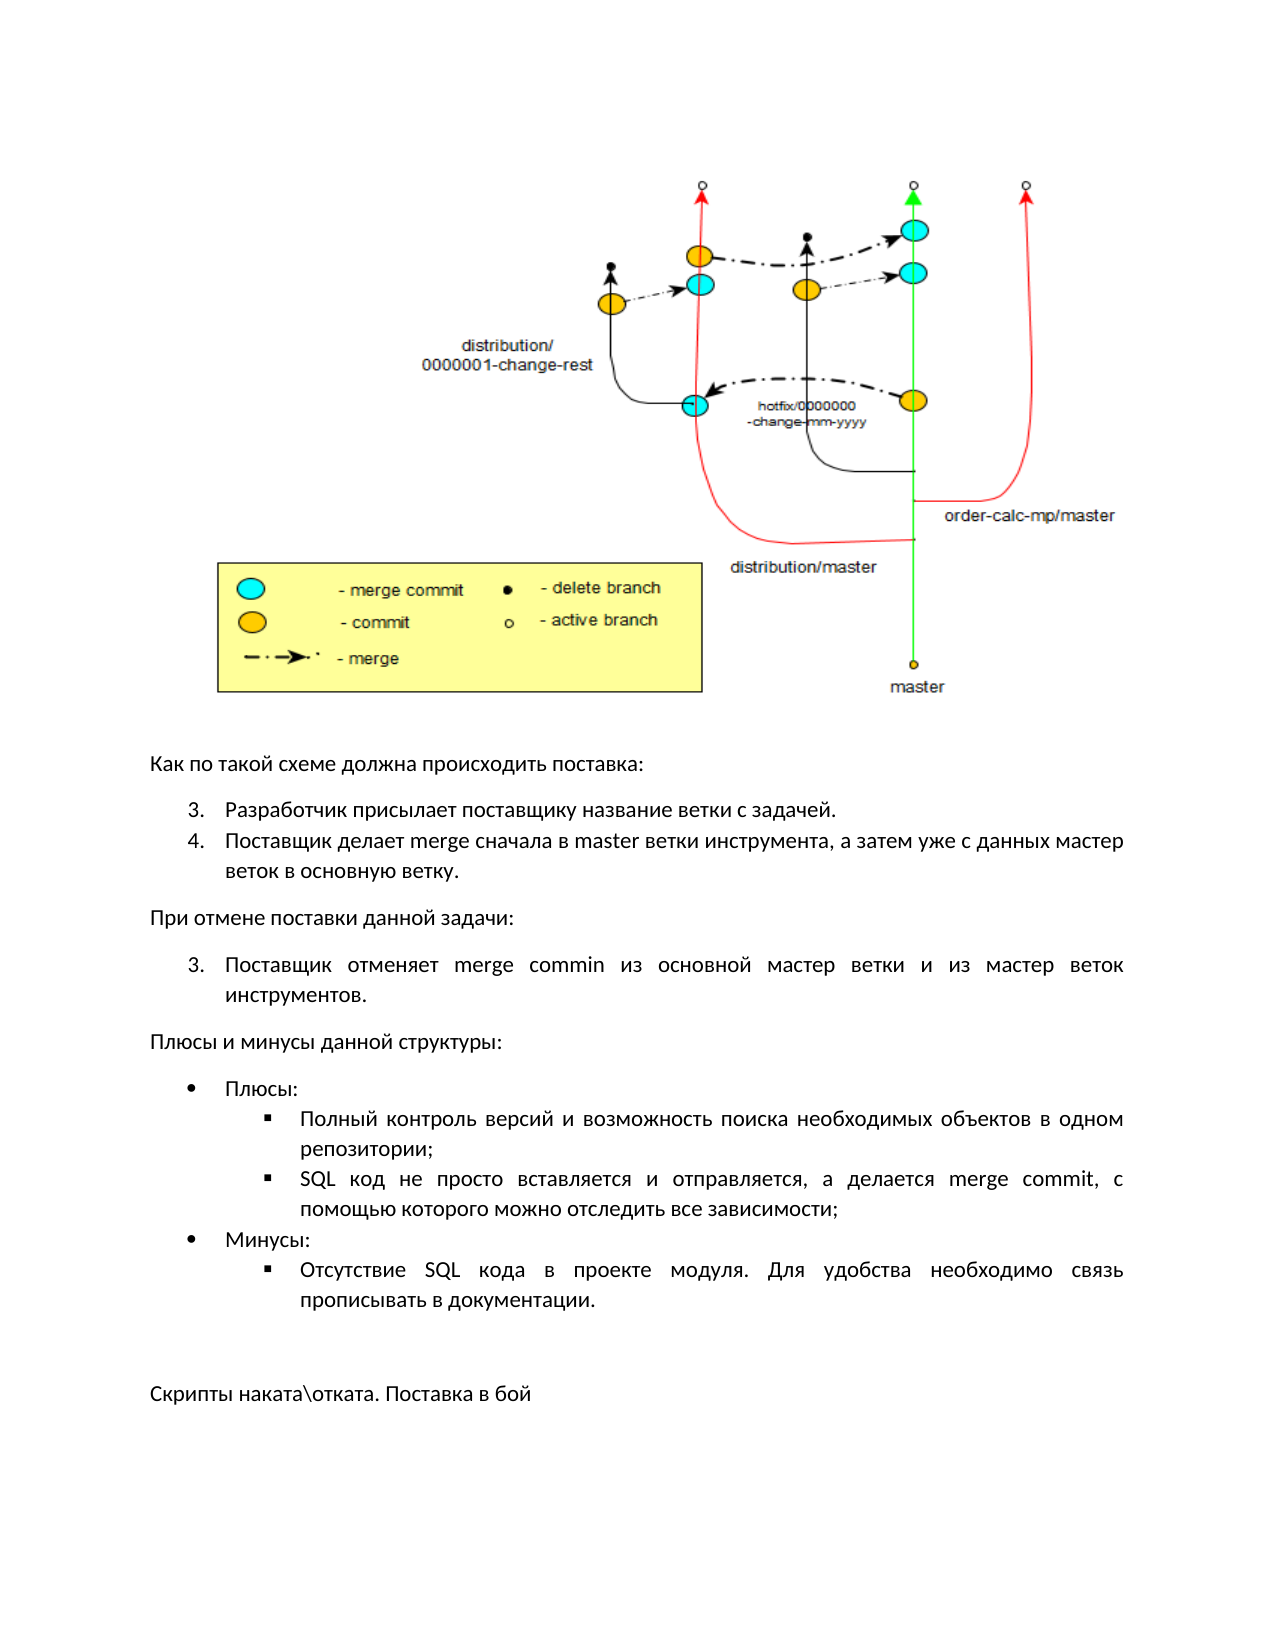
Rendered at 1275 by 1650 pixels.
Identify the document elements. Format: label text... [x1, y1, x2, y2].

list Полный контроль версий и возможность поиска необходимых объектов в одном репозитории; [262, 1104, 1125, 1162]
list Отсутствие SQL кода в проекте модуля. Для удобства необходимо связь прописывать в документации. [262, 1255, 1125, 1313]
text Как по такой схеме должна происходить поставка: [150, 749, 1125, 777]
list Поставщик делает merge сначала в master ветки инструмента, а затем уже с данных мастер веток в основную ветку. [187, 826, 1125, 884]
list Поставщик отменяет merge commin из основной мастер ветки и из мастер веток инструментов. [187, 950, 1125, 1008]
list Минусы: [187, 1225, 1125, 1253]
text Скрипты наката\отката. Поставка в бой [150, 1379, 1125, 1407]
text Плюсы и минусы данной структуры: [150, 1027, 1125, 1055]
list Плюсы: [187, 1074, 1125, 1102]
list SQL код не просто вставляется и отправляется, а делается merge commit, с помощью которого можно отследить все зависимости; [262, 1164, 1125, 1223]
text При отмене поставки данной задачи: [150, 903, 1125, 931]
list Разработчик присылает поставщику название ветки с задачей. [187, 796, 1125, 824]
